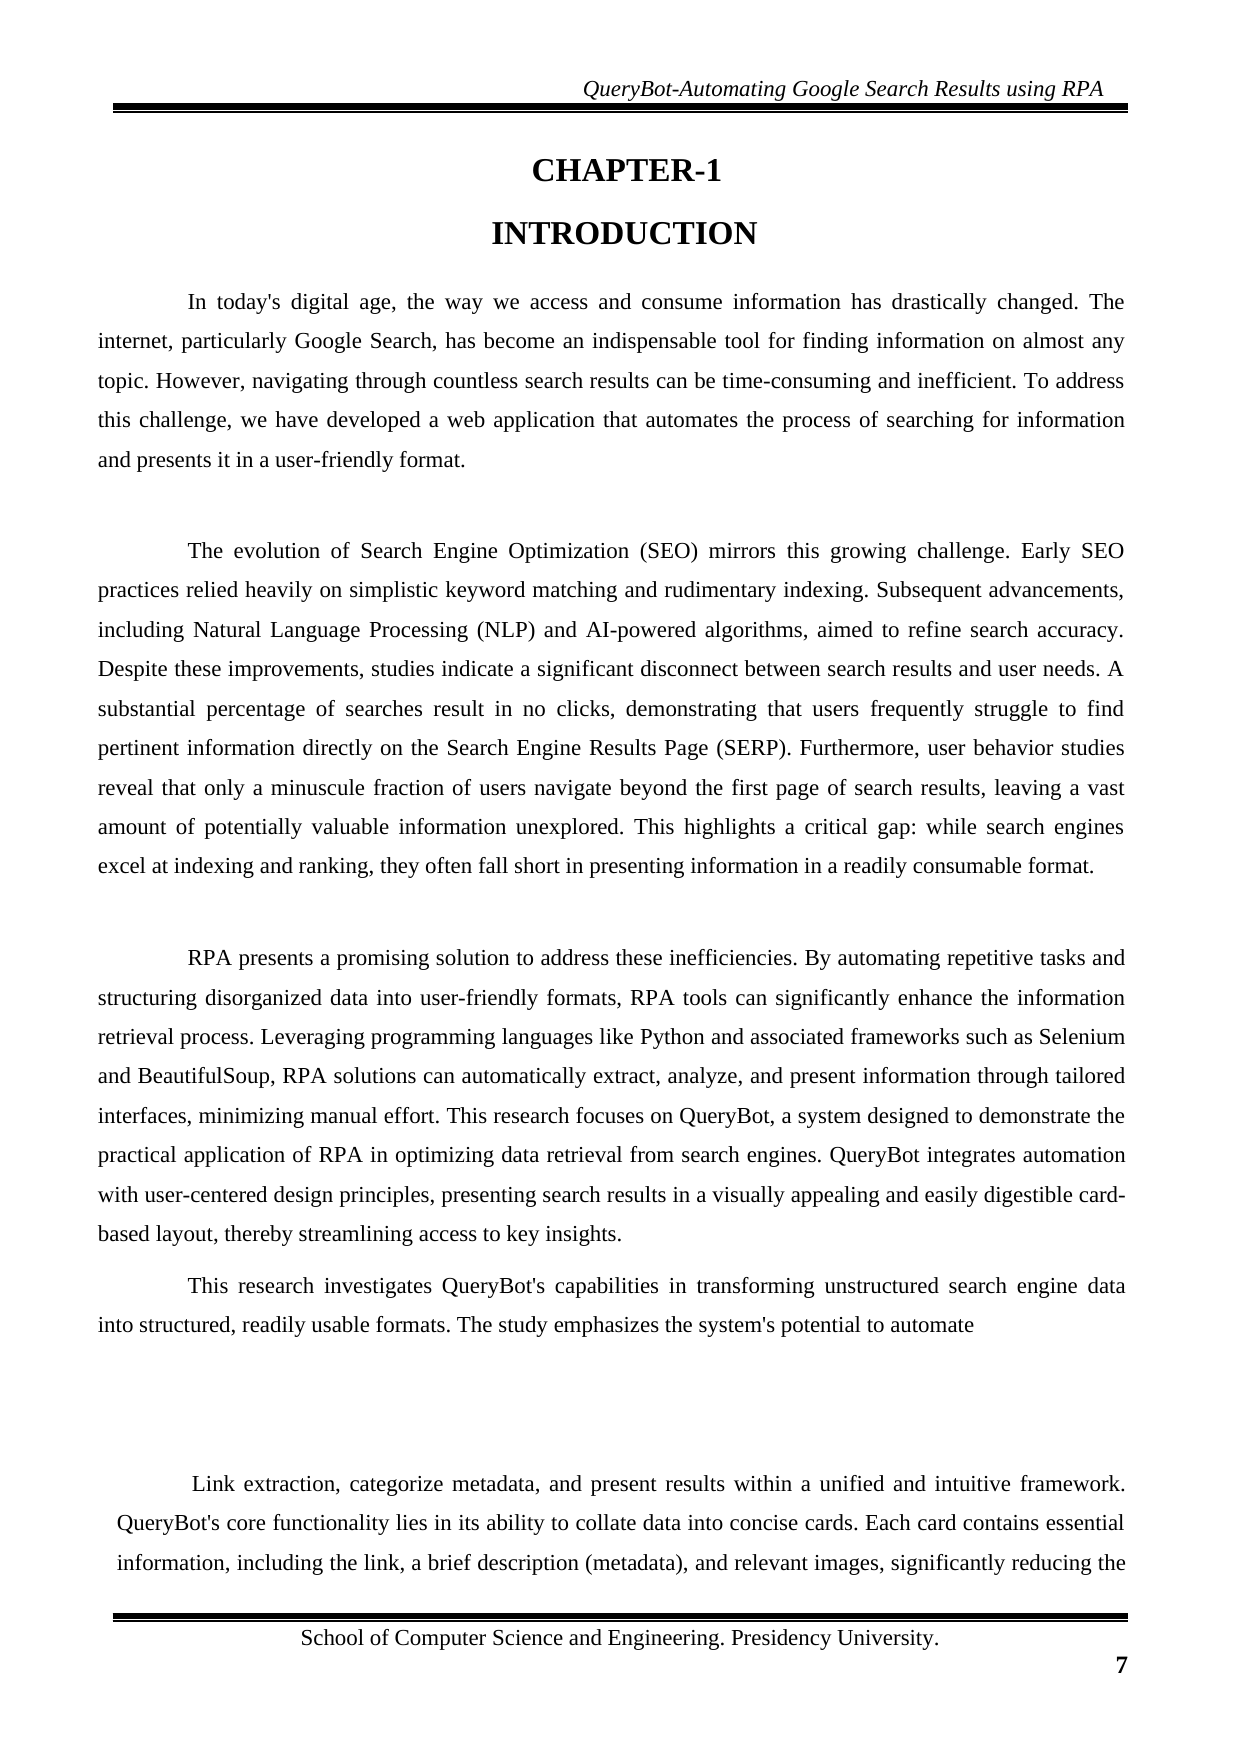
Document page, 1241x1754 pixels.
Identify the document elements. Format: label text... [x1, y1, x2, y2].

subtitle CHAPTER-1 [98, 150, 1156, 188]
text RPA presents a promising solution to address these inefficiencies. By automating repetitive tasks and structuring disorganized data into user-friendly formats, RPA tools can significantly enhance the information retrieval process. Leveraging programming languages like Python and associated frameworks such as Selenium and BeautifulSoup, RPA solutions can automatically extract, analyze, and present information through tailored interfaces, minimizing manual effort. This research focuses on QueryBot, a system designed to demonstrate the practical application of RPA in optimizing data retrieval from search engines. QueryBot integrates automation with user-centered design principles, presenting search results in a visually appealing and easily digestible card-based layout, thereby streamlining access to key insights. [98, 944, 1127, 1247]
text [117, 1470, 1127, 1575]
text The evolution of Search Engine Optimization (SEO) mirrors this growing challenge. Early SEO practices relied heavily on simplistic keyword matching and rudimentary indexing. Subsequent advancements, including Natural Language Processing (NLP) and AI-powered algorithms, aimed to refine search accuracy. Despite these improvements, studies indicate a significant disconnect between search results and user needs. A substantial percentage of searches result in no clicks, demonstrating that users frequently struggle to find pertinent information directly on the Search Engine Results Page (SERP). Furthermore, user behavior studies reveal that only a minuscule fraction of users navigate beyond the first page of search results, leaving a vast amount of potentially valuable information unexplored. This highlights a critical gap: while search engines excel at indexing and ranking, they often fall short in presenting information in a readily consumable format. [98, 537, 1126, 879]
subtitle INTRODUCTION [113, 213, 1127, 252]
text This research investigates QueryBot's capabilities in transforming unstructured search engine data into structured, readily usable formats. The study emphasizes the system's potential to automate [98, 1272, 1127, 1338]
text In today's digital age, the way we access and consume information has drastically changed. The internet, particularly Google Search, has become an indispensable tool for finding information on almost any topic. However, navigating through countless search results can be time-consuming and inefficient. To address this challenge, we have developed a web application that automates the process of searching for information and presents it in a user-friendly format. [98, 288, 1127, 472]
